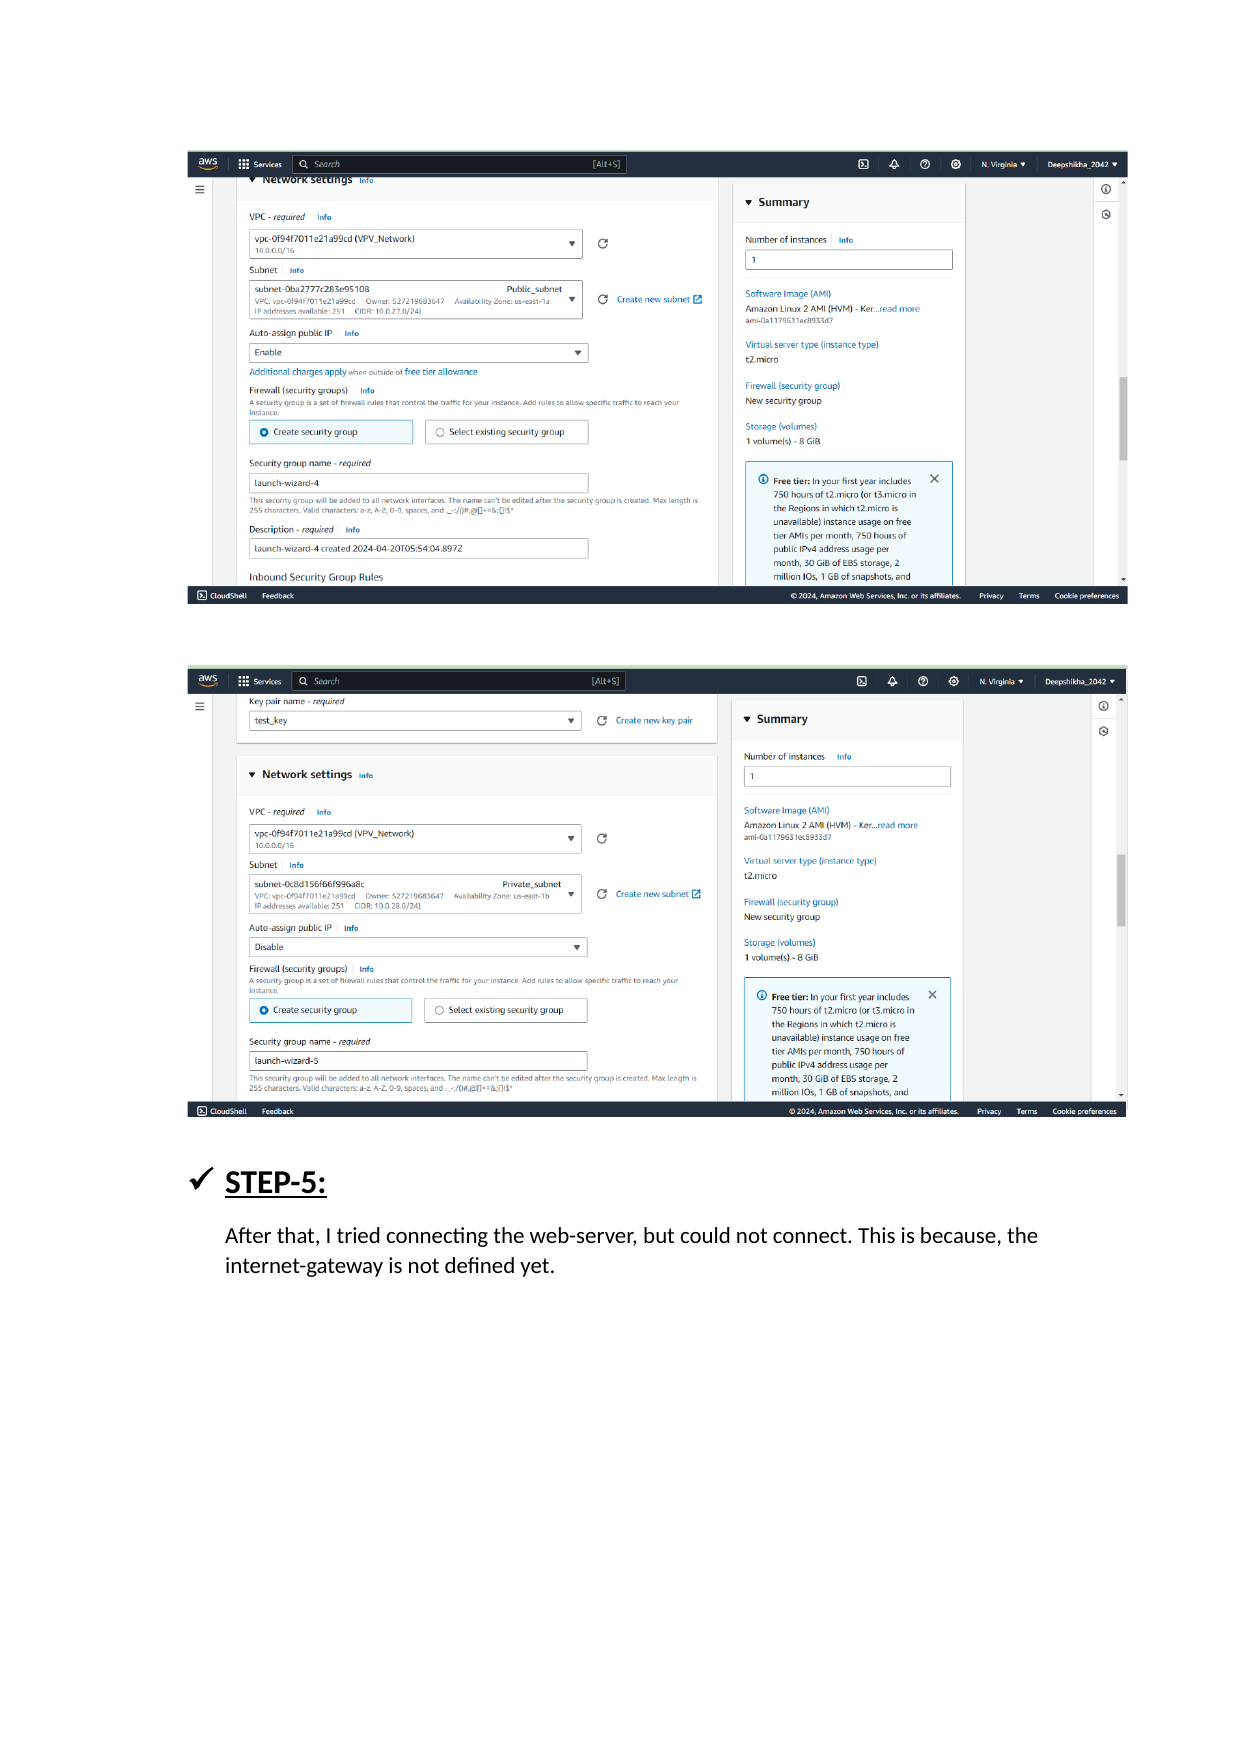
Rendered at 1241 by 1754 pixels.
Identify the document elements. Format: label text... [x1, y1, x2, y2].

picture [187, 665, 1128, 1117]
list STEP-5: [187, 1161, 1090, 1202]
picture [187, 150, 1128, 604]
text After that, I tried connecting the web-server, but could not connect. This is because, the internet-gateway is not defined yet. [225, 1221, 1090, 1280]
